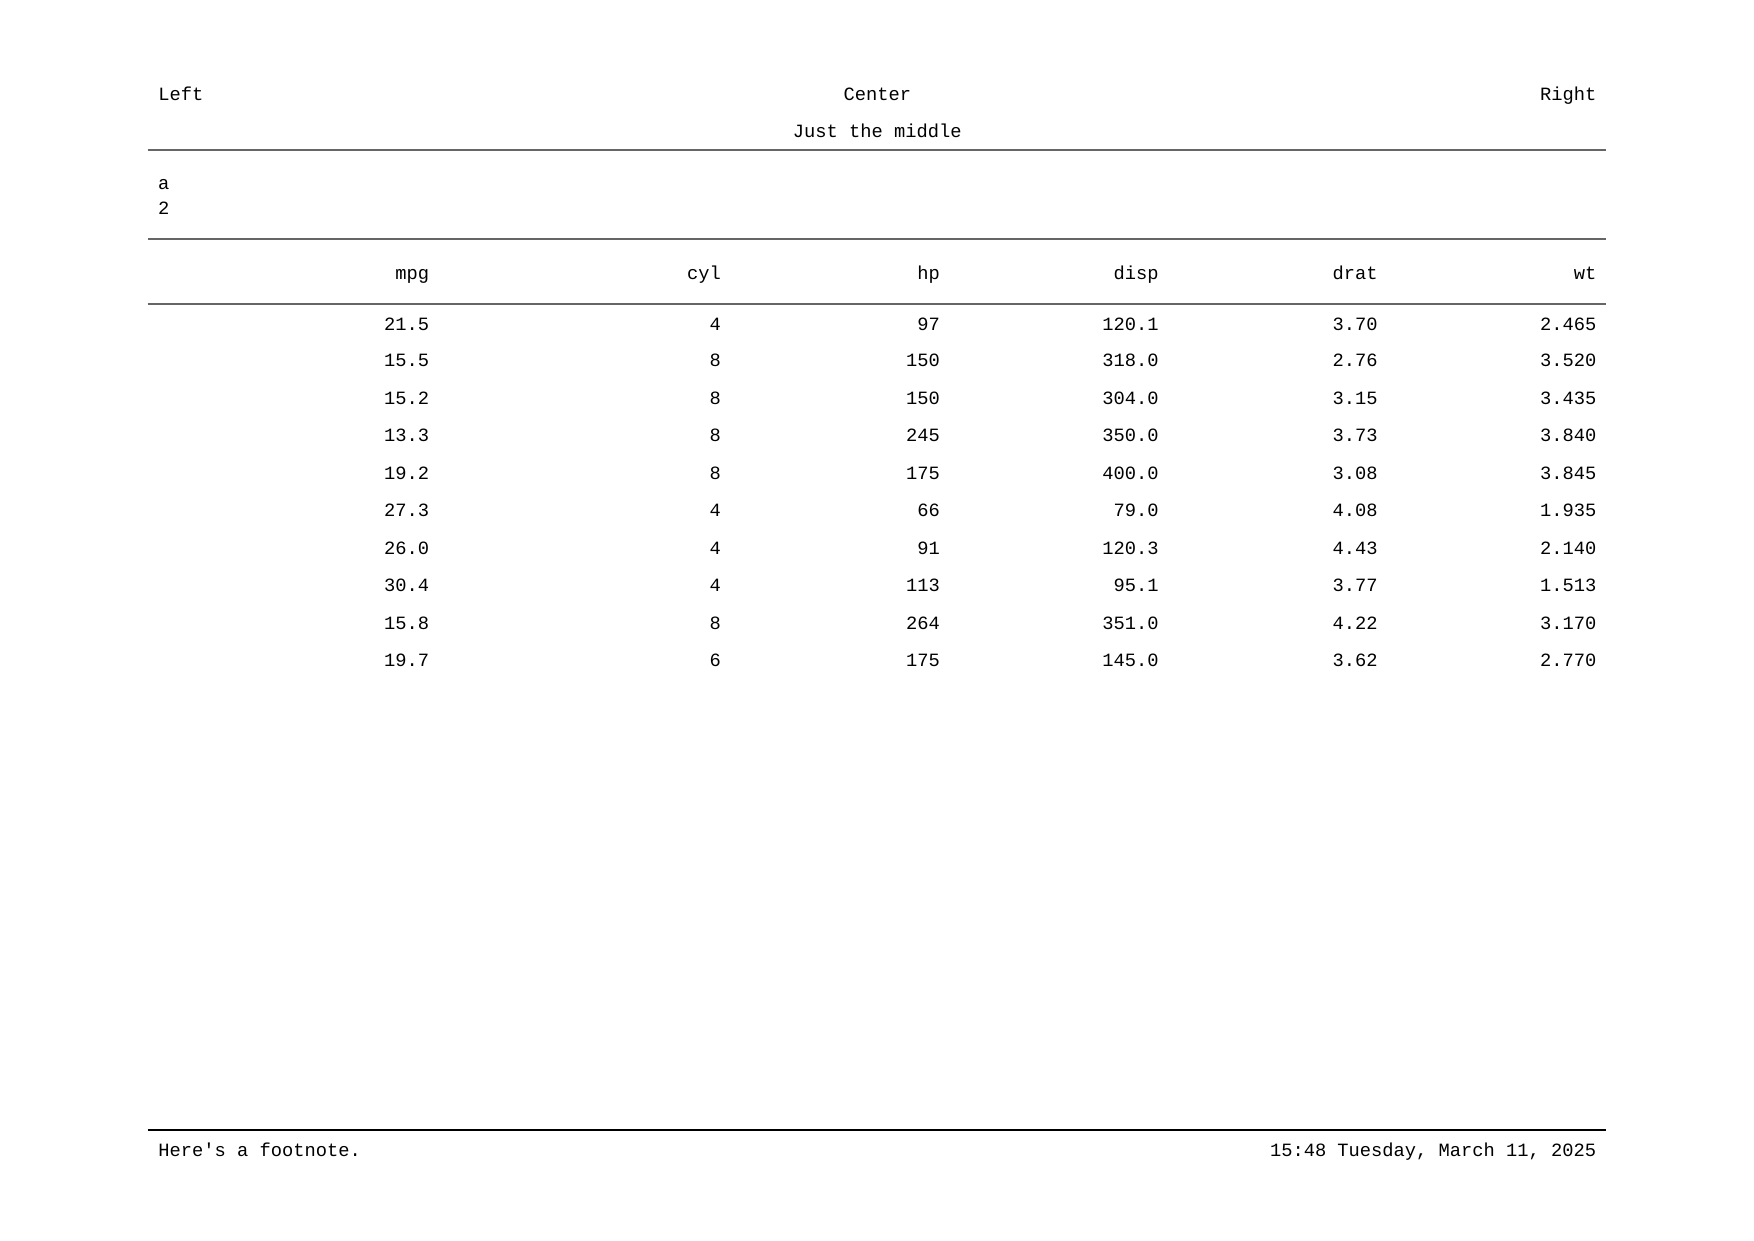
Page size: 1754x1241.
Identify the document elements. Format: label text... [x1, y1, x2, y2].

table_cell hp [731, 240, 950, 303]
table_cell 3.62 [1169, 640, 1387, 678]
table_cell 13.3 [148, 415, 439, 453]
table_cell 3.70 [1169, 305, 1387, 340]
table_cell 175 [731, 453, 950, 490]
table_cell 8 [439, 340, 731, 378]
table_cell 304.0 [950, 378, 1169, 415]
table_cell 19.7 [148, 640, 439, 678]
table_cell 351.0 [950, 603, 1169, 640]
table_cell 120.1 [950, 305, 1169, 340]
table_cell 2.76 [1169, 340, 1387, 378]
table_cell 4 [439, 305, 731, 340]
table_cell 400.0 [950, 453, 1169, 490]
table_cell wt [1388, 240, 1606, 303]
table_cell 120.3 [950, 528, 1169, 565]
table_cell 4.08 [1169, 490, 1387, 528]
table_cell 8 [439, 378, 731, 415]
table_cell 4 [439, 490, 731, 528]
table_cell 4.43 [1169, 528, 1387, 565]
table_cell drat [1169, 240, 1387, 303]
table_cell 150 [731, 340, 950, 378]
table_cell 3.170 [1388, 603, 1606, 640]
table_cell 91 [731, 528, 950, 565]
table_cell 3.840 [1388, 415, 1606, 453]
table_cell 8 [439, 453, 731, 490]
table_cell 6 [439, 640, 731, 678]
table_cell 3.73 [1169, 415, 1387, 453]
table_cell 26.0 [148, 528, 439, 565]
table_cell 21.5 [148, 305, 439, 340]
table_cell 3.08 [1169, 453, 1387, 490]
table_cell 1.935 [1388, 490, 1606, 528]
table_cell 3.77 [1169, 565, 1387, 603]
table_cell cyl [439, 240, 731, 303]
table_cell 66 [731, 490, 950, 528]
table_cell 30.4 [148, 565, 439, 603]
table_cell 79.0 [950, 490, 1169, 528]
table_cell 27.3 [148, 490, 439, 528]
table_cell disp [950, 240, 1169, 303]
table_cell 97 [731, 305, 950, 340]
table_cell 2.465 [1388, 305, 1606, 340]
table_cell 19.2 [148, 453, 439, 490]
table_cell 3.435 [1388, 378, 1606, 415]
table_cell 3.845 [1388, 453, 1606, 490]
table_cell 2.770 [1388, 640, 1606, 678]
table_cell 350.0 [950, 415, 1169, 453]
table_cell 95.1 [950, 565, 1169, 603]
table_cell 145.0 [950, 640, 1169, 678]
table_cell 4 [439, 565, 731, 603]
table_cell 1.513 [1388, 565, 1606, 603]
table_cell 175 [731, 640, 950, 678]
table_cell 318.0 [950, 340, 1169, 378]
table_cell 4 [439, 528, 731, 565]
table_cell 150 [731, 378, 950, 415]
table_cell 113 [731, 565, 950, 603]
table_cell 3.520 [1388, 340, 1606, 378]
table_cell 15.5 [148, 340, 439, 378]
table_header a 2 [148, 151, 1606, 238]
table_cell 8 [439, 415, 731, 453]
table_cell 4.22 [1169, 603, 1387, 640]
table_cell 245 [731, 415, 950, 453]
table_cell 15.8 [148, 603, 439, 640]
table_cell 15.2 [148, 378, 439, 415]
table_cell 3.15 [1169, 378, 1387, 415]
table_cell 264 [731, 603, 950, 640]
table_cell 8 [439, 603, 731, 640]
table_cell mpg [148, 240, 439, 303]
table_cell 2.140 [1388, 528, 1606, 565]
